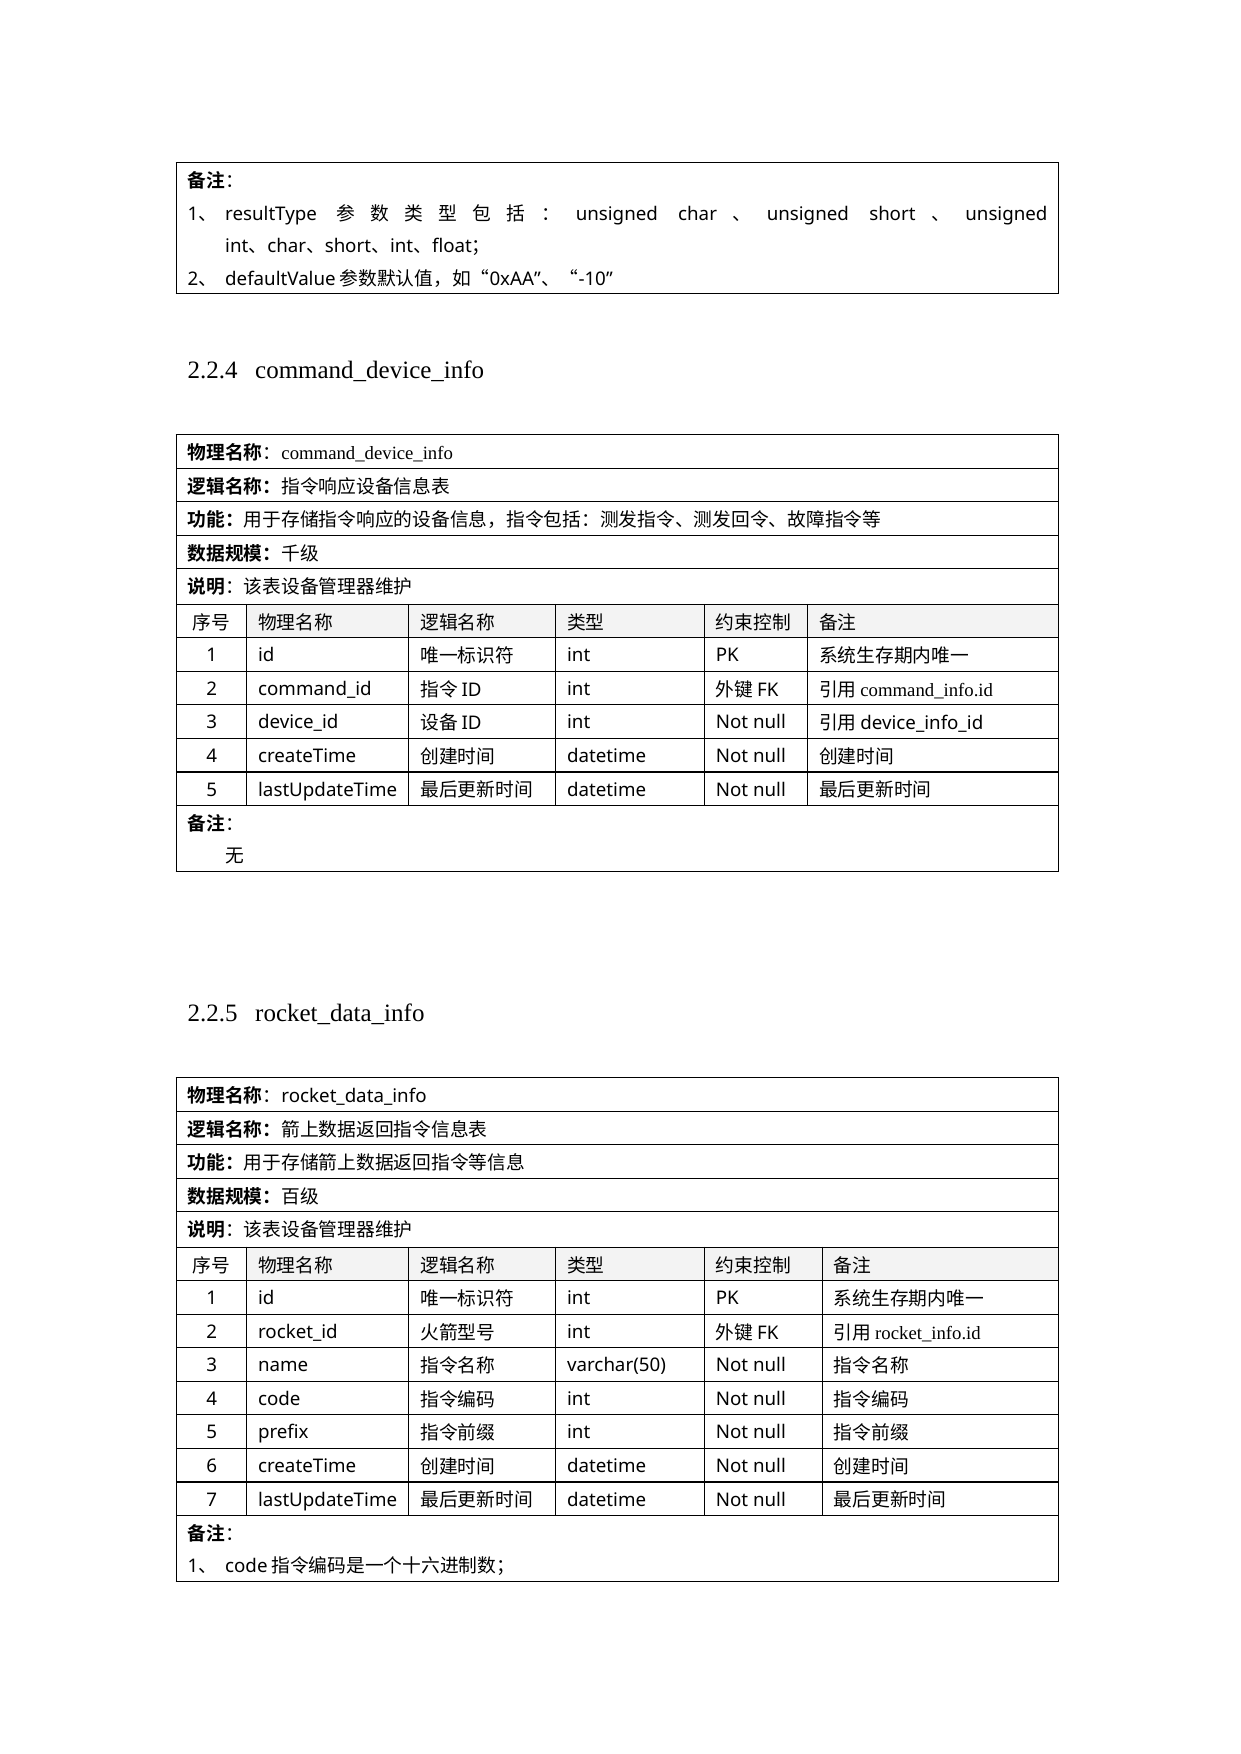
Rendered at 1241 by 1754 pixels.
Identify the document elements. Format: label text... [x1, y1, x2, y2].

table_cell 4 [177, 1382, 246, 1414]
table_cell createTime [247, 739, 408, 771]
table_cell 5 [177, 773, 246, 805]
table_cell Not null [705, 1348, 822, 1381]
table_cell 火箭型号 [409, 1315, 555, 1347]
table_cell device_id [247, 705, 408, 738]
table_cell 逻辑名称 [409, 605, 555, 637]
table_cell 指令前缀 [823, 1415, 1058, 1448]
table_cell 创建时间 [409, 1449, 555, 1481]
table_header 物理名称：command_device_info [177, 435, 1058, 468]
table_cell lastUpdateTime [247, 1483, 408, 1515]
table_cell 指令编码 [823, 1382, 1058, 1414]
table_cell datetime [556, 739, 704, 771]
table_cell 引用device_info_id [808, 705, 1058, 738]
table_cell prefix [247, 1415, 408, 1448]
table_cell 说明：该表设备管理器维护 [177, 1212, 1058, 1247]
table_cell int [556, 1281, 704, 1314]
table_cell id [247, 638, 408, 671]
table_cell Not null [705, 1483, 822, 1515]
table_cell 备注： 无 [177, 806, 1058, 871]
table_cell 创建时间 [808, 739, 1058, 771]
table_cell 备注： resultType参数类型包括：unsigned char、unsigned short、unsigned int、char、short、int、float； defaultValue参数默认值，如“0xAA”、“-10” [177, 163, 1058, 293]
table_cell 创建时间 [409, 739, 555, 771]
table_cell 4 [177, 739, 246, 771]
table_cell 类型 [556, 1248, 704, 1280]
table_cell int [556, 1415, 704, 1448]
table_cell 序号 [177, 1248, 246, 1280]
table_cell Not null [705, 773, 807, 805]
table_cell 备注 [823, 1248, 1058, 1280]
table_cell 指令前缀 [409, 1415, 555, 1448]
table_cell Not null [705, 1382, 822, 1414]
table_cell Not null [705, 739, 807, 771]
table_header 物理名称：rocket_data_info [177, 1078, 1058, 1111]
table_cell 功能：用于存储箭上数据返回指令等信息 [177, 1145, 1058, 1178]
table_cell 最后更新时间 [808, 773, 1058, 805]
subtitle command_device_info [187, 354, 1053, 386]
table_cell int [556, 672, 704, 704]
table_cell lastUpdateTime [247, 773, 408, 805]
table_cell 约束控制 [705, 1248, 822, 1280]
table_cell name [247, 1348, 408, 1381]
table_cell 3 [177, 1348, 246, 1381]
table_cell 最后更新时间 [409, 773, 555, 805]
table_cell rocket_id [247, 1315, 408, 1347]
table_cell 2 [177, 672, 246, 704]
table_cell 指令编码 [409, 1382, 555, 1414]
table_cell 5 [177, 1415, 246, 1448]
table_cell 指令名称 [409, 1348, 555, 1381]
table_cell 1 [177, 638, 246, 671]
table_cell 数据规模：百级 [177, 1179, 1058, 1211]
table_cell PK [705, 1281, 822, 1314]
table_cell 外键FK [705, 1315, 822, 1347]
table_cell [177, 1516, 1058, 1581]
table_cell 3 [177, 705, 246, 738]
table_cell 设备ID [409, 705, 555, 738]
table_cell Not null [705, 1415, 822, 1448]
table_cell 类型 [556, 605, 704, 637]
table_cell Not null [705, 1449, 822, 1481]
table_cell 约束控制 [705, 605, 807, 637]
table_cell int [556, 1315, 704, 1347]
table_cell 最后更新时间 [823, 1483, 1058, 1515]
table_cell 唯一标识符 [409, 638, 555, 671]
table_cell 逻辑名称：箭上数据返回指令信息表 [177, 1112, 1058, 1144]
table_cell 创建时间 [823, 1449, 1058, 1481]
table_cell 逻辑名称 [409, 1248, 555, 1280]
table_cell datetime [556, 1449, 704, 1481]
table_cell id [247, 1281, 408, 1314]
table_cell 外键FK [705, 672, 807, 704]
table_cell 备注 [808, 605, 1058, 637]
table_cell 逻辑名称：指令响应设备信息表 [177, 469, 1058, 501]
table_cell 指令ID [409, 672, 555, 704]
table_cell int [556, 1382, 704, 1414]
table_cell 序号 [177, 605, 246, 637]
table_cell 功能：用于存储指令响应的设备信息，指令包括：测发指令、测发回令、故障指令等 [177, 502, 1058, 535]
table_cell createTime [247, 1449, 408, 1481]
subtitle rocket_data_info [187, 997, 1053, 1029]
table_cell datetime [556, 773, 704, 805]
table_cell 数据规模：千级 [177, 536, 1058, 568]
table_cell varchar(50) [556, 1348, 704, 1381]
table_cell int [556, 705, 704, 738]
table_cell PK [705, 638, 807, 671]
table_cell Not null [705, 705, 807, 738]
table_cell 唯一标识符 [409, 1281, 555, 1314]
table_cell 7 [177, 1483, 246, 1515]
table_cell 引用rocket_info.id [823, 1315, 1058, 1347]
table_cell 物理名称 [247, 1248, 408, 1280]
table_cell code [247, 1382, 408, 1414]
table_cell 指令名称 [823, 1348, 1058, 1381]
table_cell 物理名称 [247, 605, 408, 637]
table_cell 1 [177, 1281, 246, 1314]
table_cell 系统生存期内唯一 [808, 638, 1058, 671]
table_cell command_id [247, 672, 408, 704]
table_cell 6 [177, 1449, 246, 1481]
table_cell 说明：该表设备管理器维护 [177, 569, 1058, 604]
table_cell 最后更新时间 [409, 1483, 555, 1515]
table_cell 系统生存期内唯一 [823, 1281, 1058, 1314]
table_cell 引用command_info.id [808, 672, 1058, 704]
table_cell int [556, 638, 704, 671]
table_cell 2 [177, 1315, 246, 1347]
table_cell datetime [556, 1483, 704, 1515]
